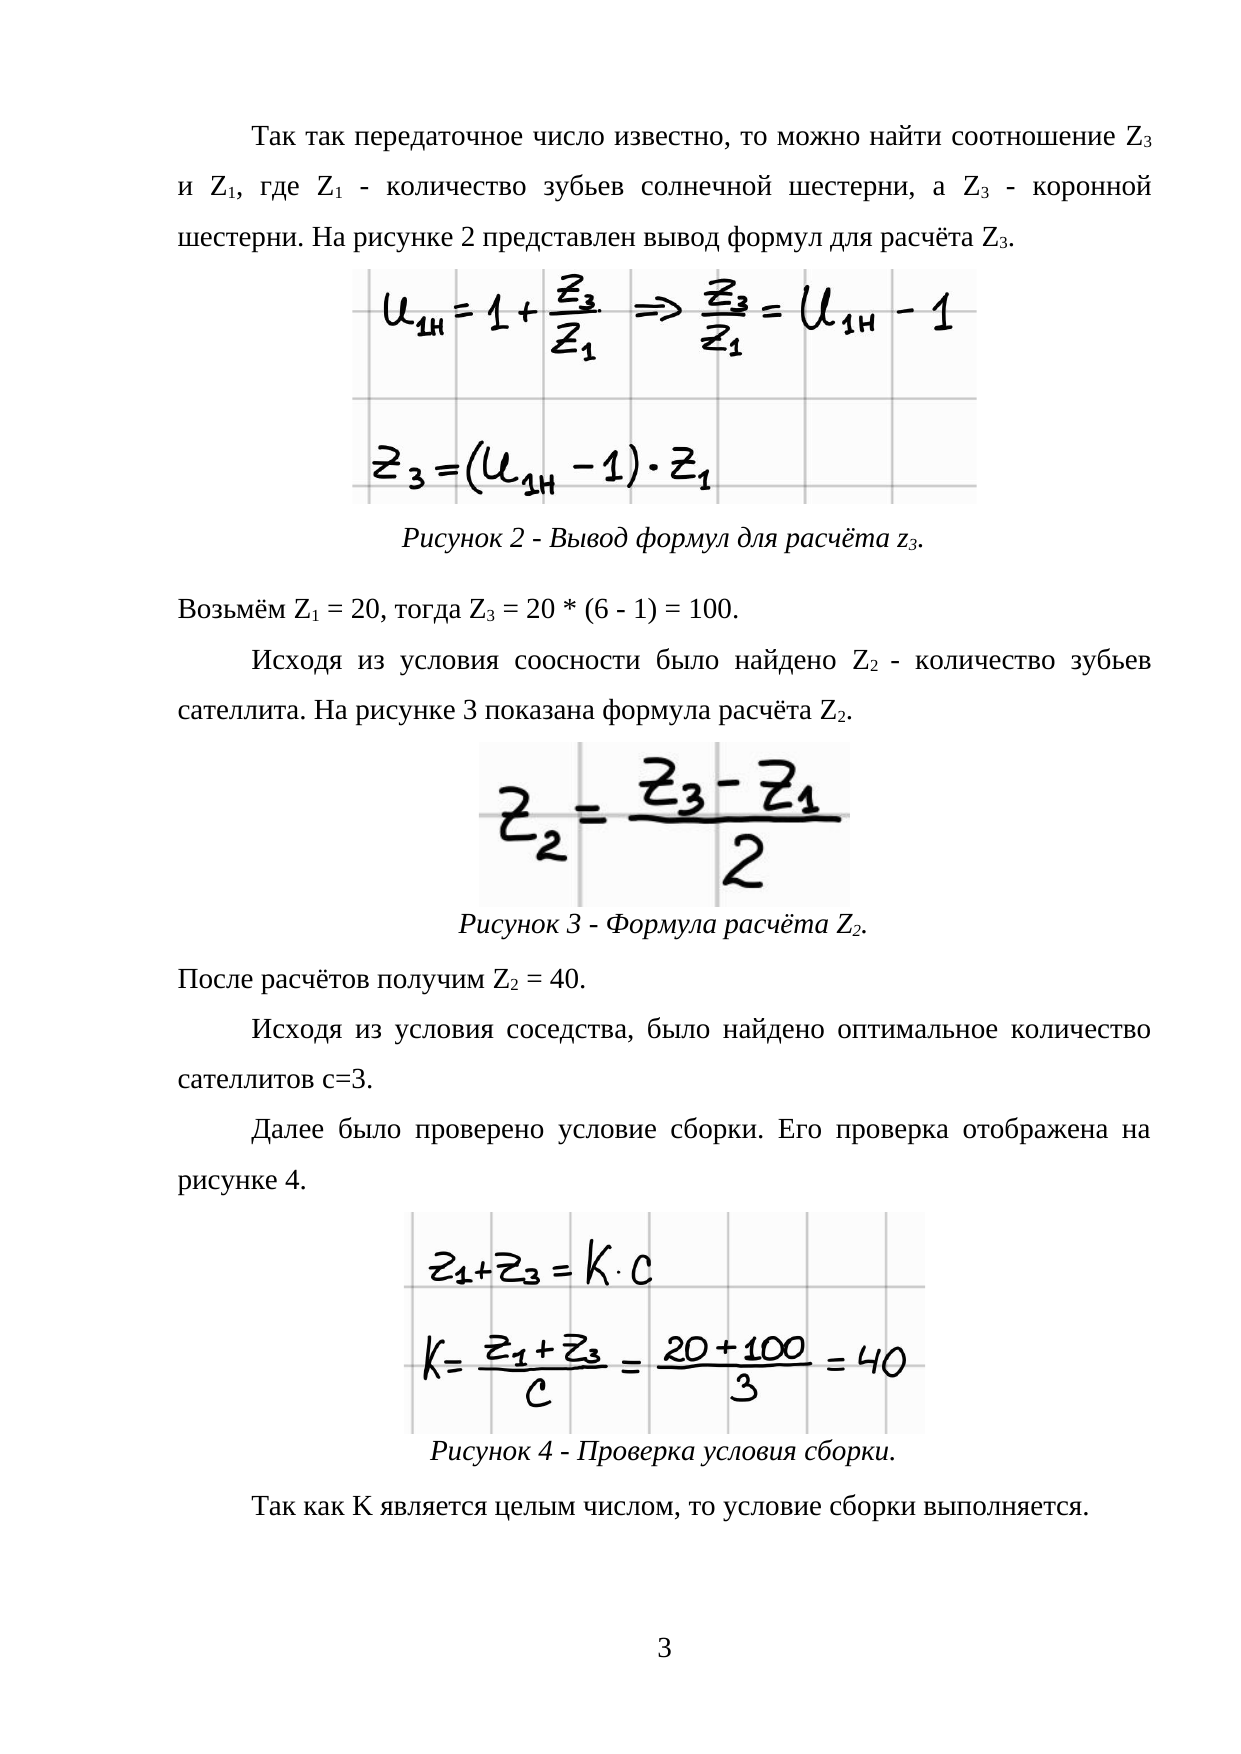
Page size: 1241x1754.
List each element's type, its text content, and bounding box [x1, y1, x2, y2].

text Рисунок 3 - Формула расчёта Z2. [177, 906, 1152, 940]
text Возьмём Z1 = 20, тогда Z3 = 20 * (6 - 1) = 100. [177, 592, 1152, 625]
picture [478, 742, 850, 907]
text Так как K является целым числом, то условие сборки выполняется. [177, 1488, 1152, 1521]
picture [403, 1212, 926, 1434]
text Рисунок 4 - Проверка условия сборки. [177, 1433, 1152, 1467]
text После расчётов получим Z2 = 40. [177, 961, 1152, 994]
list Так так передаточное число известно, то можно найти соотношение Z3 и Z1, где Z1 - количество зубьев солнечной шестерни, а Z3 - коронной шестерни. На рисунке 2 представлен вывод формул для расчёта Z3. [177, 118, 1152, 252]
text Далее было проверено условие сборки. Его проверка отображена на рисунке 4. [177, 1112, 1152, 1196]
text Исходя из условия соосности было найдено Z2 - количество зубьев сателлита. На рисунке 3 показана формула расчёта Z2. [177, 642, 1152, 726]
text Исходя из условия соседства, было найдено оптимальное количество сателлитов c=3. [177, 1011, 1152, 1095]
list Рисунок 2 - Вывод формул для расчёта z3. [177, 521, 1152, 554]
picture [352, 269, 977, 504]
